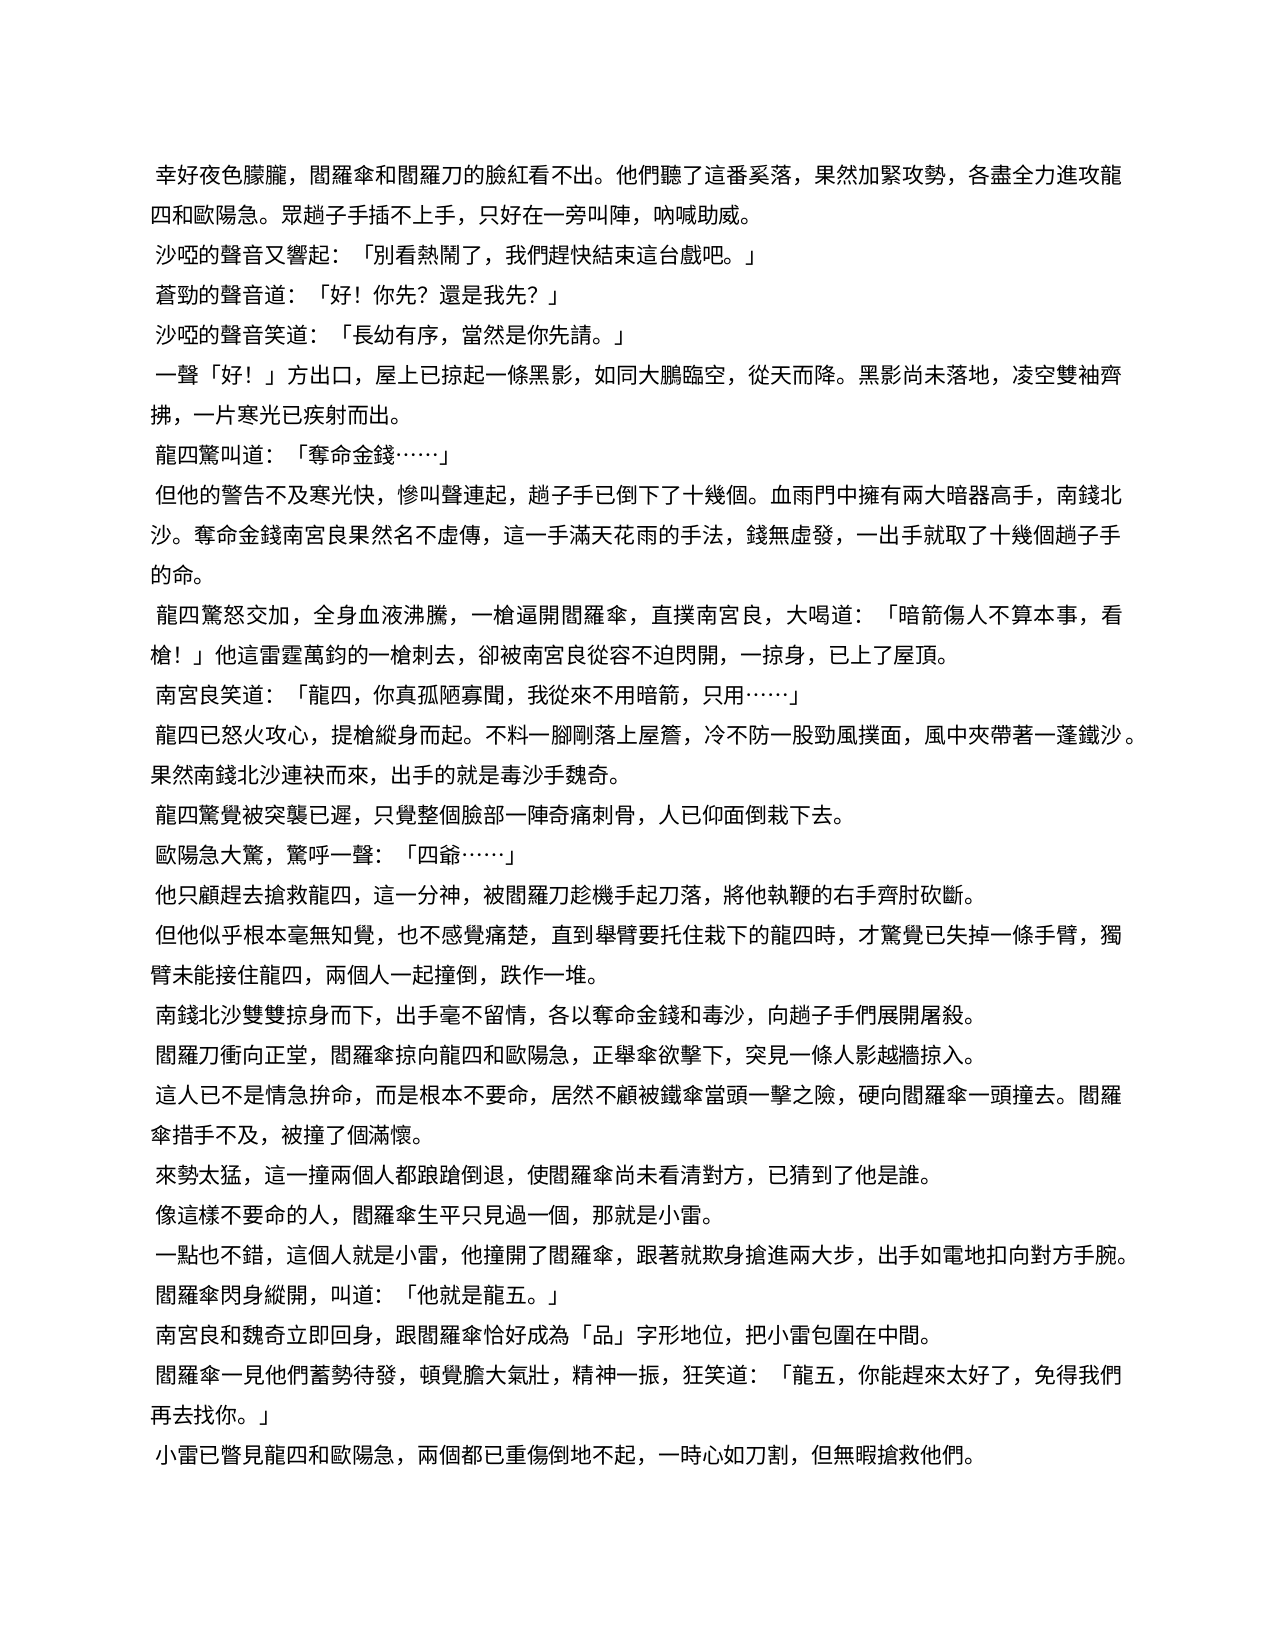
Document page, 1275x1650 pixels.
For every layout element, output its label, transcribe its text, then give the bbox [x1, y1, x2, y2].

text 龍四驚叫道：「奪命金錢……」 [150, 430, 1125, 470]
text 沙啞的聲音又響起：「別看熱鬧了，我們趕快結束這台戲吧。」 [150, 230, 1125, 270]
text 沙啞的聲音笑道：「長幼有序，當然是你先請。」 [150, 310, 1125, 350]
text 小雷已瞥見龍四和歐陽急，兩個都已重傷倒地不起，一時心如刀割，但無暇搶救他們。 [150, 1430, 1125, 1470]
text 幸好夜色朦朧，閻羅傘和閻羅刀的臉紅看不出。他們聽了這番奚落，果然加緊攻勢，各盡全力進攻龍四和歐陽急。眾趟子手插不上手，只好在一旁叫陣，吶喊助威。 [150, 150, 1125, 230]
text 閻羅刀衝向正堂，閻羅傘掠向龍四和歐陽急，正舉傘欲擊下，突見一條人影越牆掠入。 [150, 1030, 1125, 1070]
text 他只顧趕去搶救龍四，這一分神，被閻羅刀趁機手起刀落，將他執鞭的右手齊肘砍斷。 [150, 870, 1125, 910]
text 來勢太猛，這一撞兩個人都踉蹌倒退，使閻羅傘尚未看清對方，已猜到了他是誰。 [150, 1150, 1125, 1190]
text 龍四驚覺被突襲已遲，只覺整個臉部一陣奇痛刺骨，人已仰面倒栽下去。 [150, 790, 1125, 830]
text 蒼勁的聲音道：「好！你先？還是我先？」 [150, 270, 1125, 310]
text 像這樣不要命的人，閻羅傘生平只見過一個，那就是小雷。 [150, 1190, 1125, 1230]
text 龍四驚怒交加，全身血液沸騰，一槍逼開閻羅傘，直撲南宮良，大喝道：「暗箭傷人不算本事，看槍！」他這雷霆萬鈞的一槍刺去，卻被南宮良從容不迫閃開，一掠身，已上了屋頂。 [150, 590, 1125, 670]
text 南宮良和魏奇立即回身，跟閻羅傘恰好成為「品」字形地位，把小雷包圍在中間。 [150, 1310, 1125, 1350]
text 一聲「好！」方出口，屋上已掠起一條黑影，如同大鵬臨空，從天而降。黑影尚未落地，凌空雙袖齊拂，一片寒光已疾射而出。 [150, 350, 1125, 430]
text 但他的警告不及寒光快，慘叫聲連起，趟子手已倒下了十幾個。血雨門中擁有兩大暗器高手，南錢北沙。奪命金錢南宮良果然名不虛傳，這一手滿天花雨的手法，錢無虛發，一出手就取了十幾個趟子手的命。 [150, 470, 1125, 590]
text 歐陽急大驚，驚呼一聲：「四爺……」 [150, 830, 1125, 870]
text 但他似乎根本毫無知覺，也不感覺痛楚，直到舉臂要托住栽下的龍四時，才驚覺已失掉一條手臂，獨臂未能接住龍四，兩個人一起撞倒，跌作一堆。 [150, 910, 1125, 990]
text 一點也不錯，這個人就是小雷，他撞開了閻羅傘，跟著就欺身搶進兩大步，出手如電地扣向對方手腕。 [150, 1230, 1125, 1270]
text 南宮良笑道：「龍四，你真孤陋寡聞，我從來不用暗箭，只用……」 [150, 670, 1125, 710]
text 龍四已怒火攻心，提槍縱身而起。不料一腳剛落上屋簷，冷不防一股勁風撲面，風中夾帶著一蓬鐵沙。果然南錢北沙連袂而來，出手的就是毒沙手魏奇。 [150, 710, 1125, 790]
text 這人已不是情急拚命，而是根本不要命，居然不顧被鐵傘當頭一擊之險，硬向閻羅傘一頭撞去。閻羅傘措手不及，被撞了個滿懷。 [150, 1070, 1125, 1150]
text 閻羅傘一見他們蓄勢待發，頓覺膽大氣壯，精神一振，狂笑道：「龍五，你能趕來太好了，免得我們再去找你。」 [150, 1350, 1125, 1430]
text 閻羅傘閃身縱開，叫道：「他就是龍五。」 [150, 1270, 1125, 1310]
text 南錢北沙雙雙掠身而下，出手毫不留情，各以奪命金錢和毒沙，向趟子手們展開屠殺。 [150, 990, 1125, 1030]
